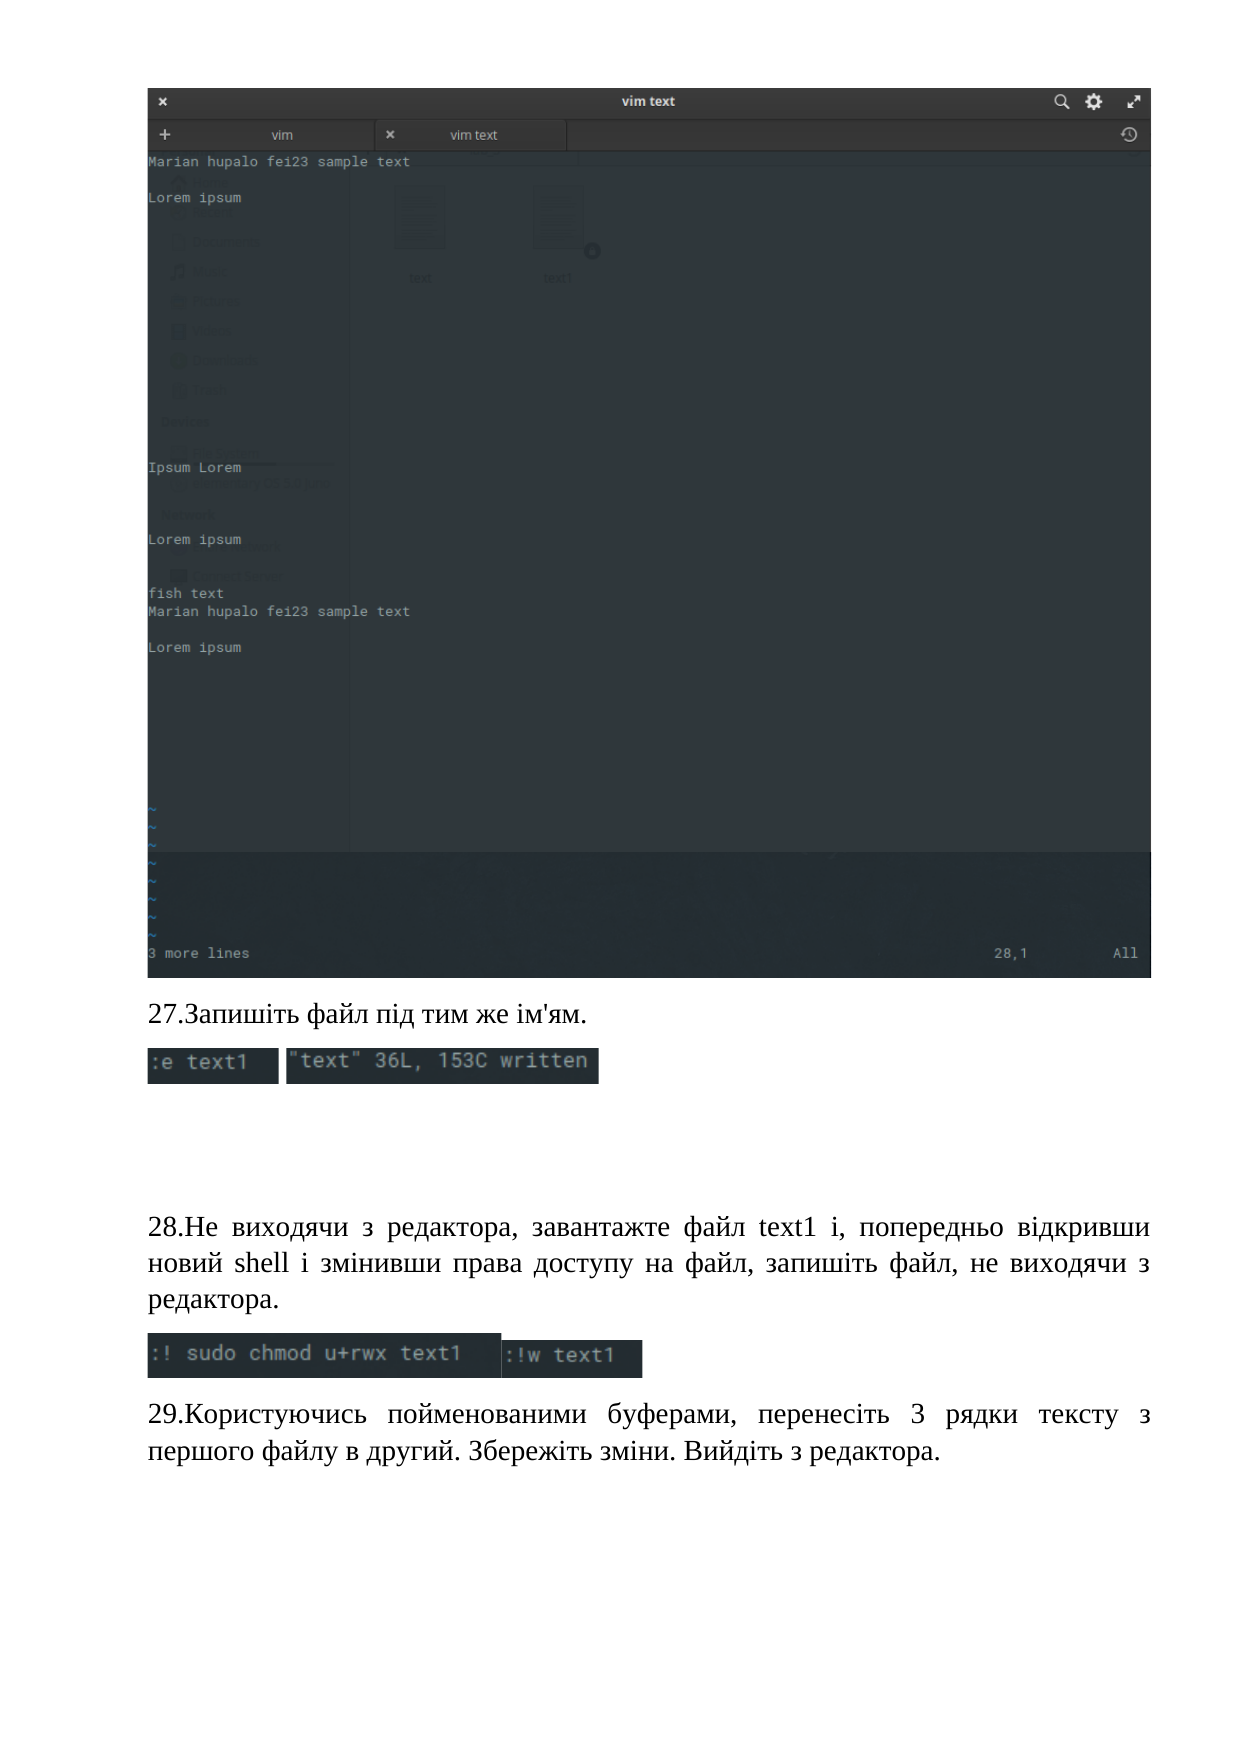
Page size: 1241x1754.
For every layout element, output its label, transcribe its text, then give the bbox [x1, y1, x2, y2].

picture [147, 88, 1152, 978]
text 28.Не виходячи з редактора, завантажте файл text1 і, попередньо відкривши новий shell і змінивши права доступу на файл, запишіть файл, не виходячи з редактора. [148, 1209, 1152, 1315]
text 29.Користуючись пойменованими буферами, перенесіть 3 рядки тексту з першого файлу в другий. Збережіть зміни. Вийдіть з редактора. [148, 1397, 1152, 1466]
picture [286, 1048, 599, 1084]
text 27.Запишіть файл під тим же ім'ям. [148, 996, 1152, 1030]
picture [147, 1333, 643, 1378]
picture [147, 1048, 279, 1084]
